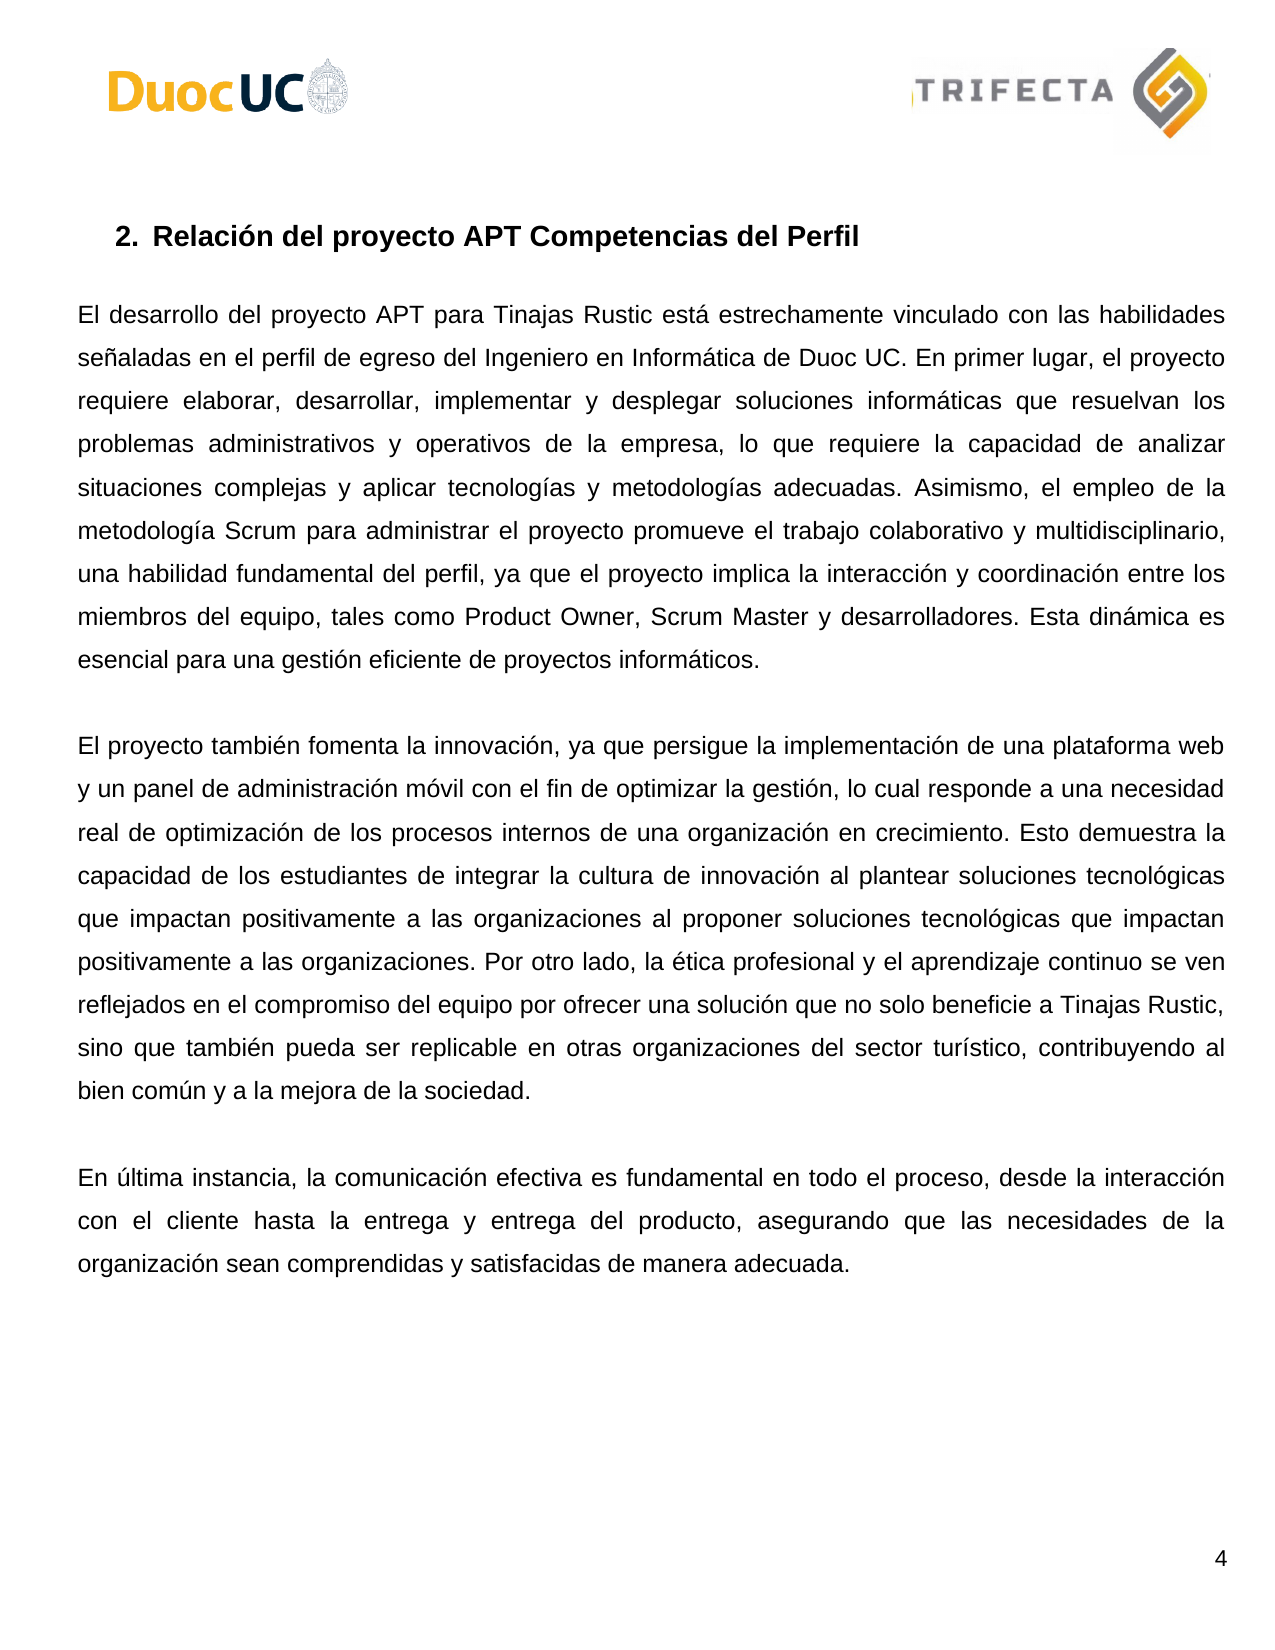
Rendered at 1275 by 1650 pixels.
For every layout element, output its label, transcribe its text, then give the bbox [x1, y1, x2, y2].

picture [108, 58, 348, 114]
text En última instancia, la comunicación efectiva es fundamental en todo el proceso, desde la interacción con el cliente hasta la entrega y entrega del producto, asegurando que las necesidades de la organización sean comprendidas y satisfacidas de manera adecuada. [77, 1162, 1227, 1277]
text El desarrollo del proyecto APT para Tinajas Rustic está estrechamente vinculado con las habilidades señaladas en el perfil de egreso del Ingeniero en Informática de Duoc UC. En primer lugar, el proyecto requiere elaborar, desarrollar, implementar y desplegar soluciones informáticas que resuelvan los problemas administrativos y operativos de la empresa, lo que requiere la capacidad de analizar situaciones complejas y aplicar tecnologías y metodologías adecuadas. Asimismo, el empleo de la metodología Scrum para administrar el proyecto promueve el trabajo colaborativo y multidisciplinario, una habilidad fundamental del perfil, ya que el proyecto implica la interacción y coordinación entre los miembros del equipo, tales como Product Owner, Scrum Master y desarrolladores. Esta dinámica es esencial para una gestión eficiente de proyectos informáticos. [77, 300, 1227, 674]
subtitle Relación del proyecto APT Competencias del Perfil [115, 219, 1227, 253]
picture [911, 48, 1211, 155]
text El proyecto también fomenta la innovación, ya que persigue la implementación de una plataforma web y un panel de administración móvil con el fin de optimizar la gestión, lo cual responde a una necesidad real de optimización de los procesos internos de una organización en crecimiento. Esto demuestra la capacidad de los estudiantes de integrar la cultura de innovación al plantear soluciones tecnológicas que impactan positivamente a las organizaciones al proponer soluciones tecnológicas que impactan positivamente a las organizaciones. Por otro lado, la ética profesional y el aprendizaje continuo se ven reflejados en el compromiso del equipo por ofrecer una solución que no solo beneficie a Tinajas Rustic, sino que también pueda ser replicable en otras organizaciones del sector turístico, contribuyendo al bien común y a la mejora de la sociedad. [77, 731, 1227, 1105]
